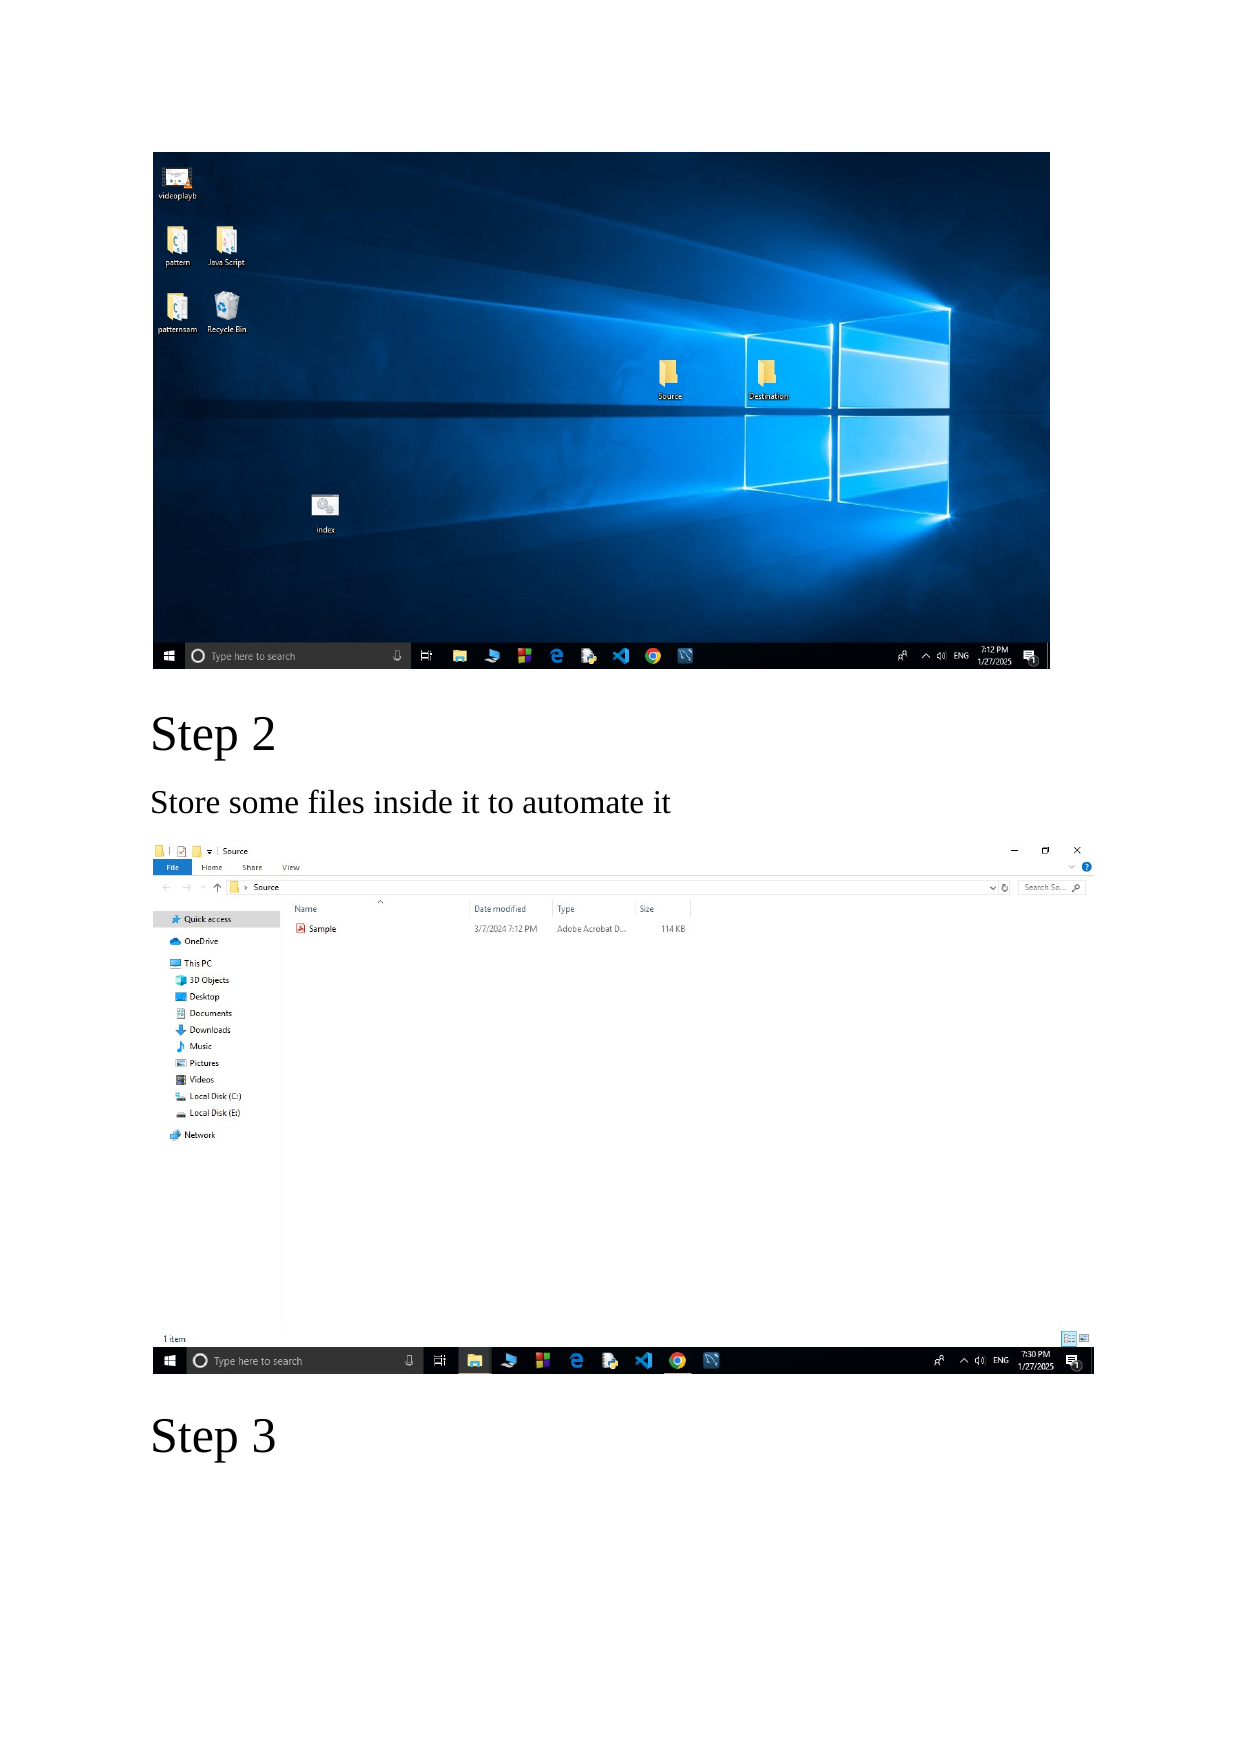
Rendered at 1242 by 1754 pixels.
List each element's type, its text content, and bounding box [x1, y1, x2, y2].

text Store some files inside it to automate it [150, 783, 1094, 821]
subtitle Step 3 [150, 1406, 1094, 1463]
picture [153, 152, 1050, 669]
subtitle Step 2 [150, 704, 1094, 761]
picture [153, 845, 1094, 1374]
